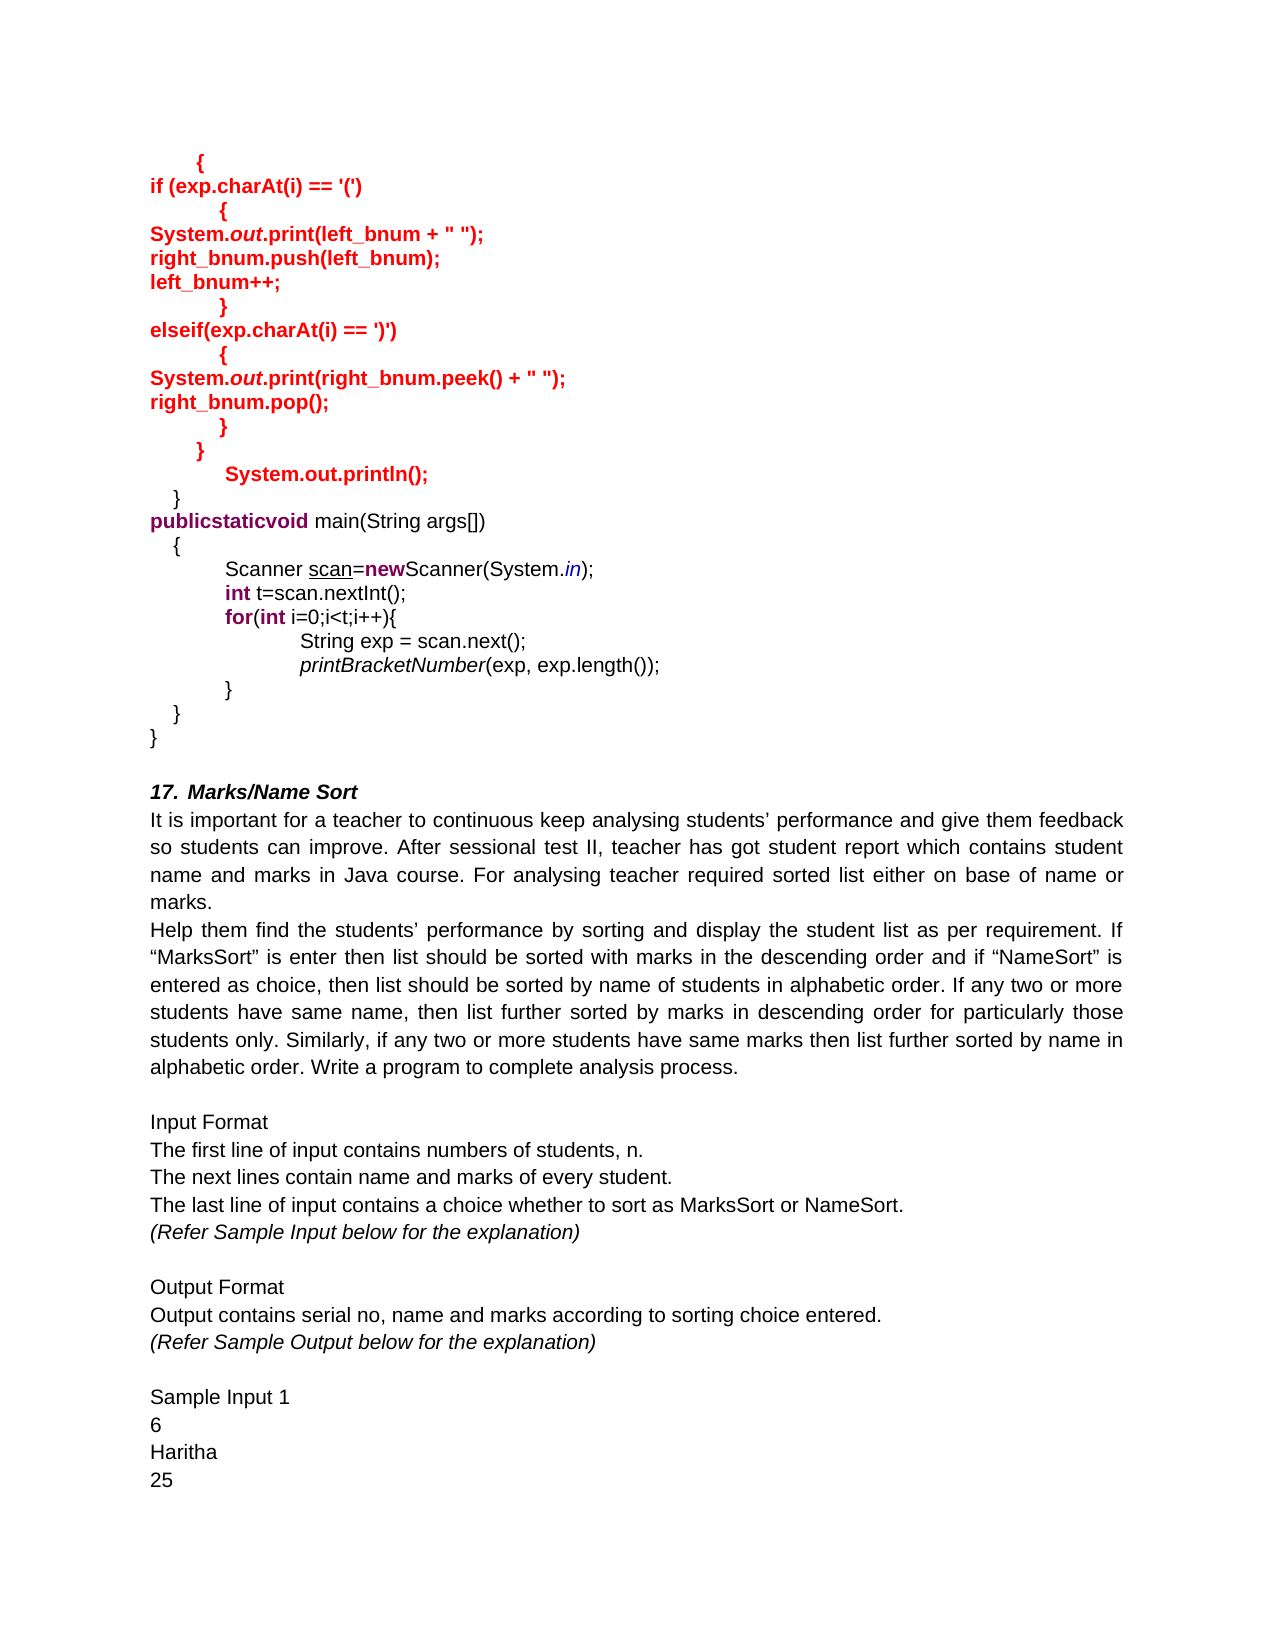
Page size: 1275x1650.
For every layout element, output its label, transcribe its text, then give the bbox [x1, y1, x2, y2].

text right_bnum.push(left_bnum); [150, 246, 1125, 270]
text } [150, 294, 1125, 318]
text { [150, 150, 1125, 174]
text for(int i=0;i<t;i++){ [150, 605, 1125, 629]
text } [150, 413, 1125, 437]
text The last line of input contains a choice whether to sort as MarksSort or NameSort. [150, 1192, 1125, 1216]
text (Refer Sample Input below for the explanation) [150, 1220, 1125, 1244]
text printBracketNumber(exp, exp.length()); [150, 653, 1125, 677]
text Haritha [150, 1440, 1125, 1464]
text { [150, 198, 1125, 222]
text { [150, 533, 1125, 557]
text left_bnum++; [150, 270, 1125, 294]
text 6 [150, 1412, 1125, 1436]
text publicstaticvoid main(String args[]) [150, 509, 1125, 533]
text right_bnum.pop(); [150, 389, 1125, 413]
text System.out.print(right_bnum.peek() + " "); [150, 366, 1125, 389]
text { [150, 342, 1125, 366]
text String exp = scan.next(); [150, 629, 1125, 653]
text System.out.print(left_bnum + " "); [150, 222, 1125, 246]
text Output contains serial no, name and marks according to sorting choice entered. [150, 1302, 1125, 1326]
text if (exp.charAt(i) == '(') [150, 174, 1125, 198]
text (Refer Sample Output below for the explanation) [150, 1330, 1125, 1354]
text Help them find the students’ performance by sorting and display the student list as per requirement. If “MarksSort” is enter then list should be sorted with marks in the descending order and if “NameSort” is entered as choice, then list should be sorted by name of students in alphabetic order. If any two or more students have same name, then list further sorted by marks in descending order for particularly those students only. Similarly, if any two or more students have same marks then list further sorted by name in alphabetic order. Write a program to complete analysis process. [150, 917, 1125, 1079]
text } [150, 677, 1125, 701]
text It is important for a teacher to continuous keep analysing students’ performance and give them feedback so students can improve. After sessional test II, teacher has got student report which contains student name and marks in Java course. For analysing teacher required sorted list either on base of name or marks. [150, 807, 1125, 914]
text System.out.println(); [150, 461, 1125, 485]
text } [150, 701, 1125, 725]
text } [150, 437, 1125, 461]
text Sample Input 1 [150, 1385, 1125, 1409]
text } [150, 725, 1125, 749]
text int t=scan.nextInt(); [150, 581, 1125, 605]
text elseif(exp.charAt(i) == ')') [150, 318, 1125, 342]
list Marks/Name Sort [150, 780, 1125, 804]
text 25 [150, 1467, 1125, 1491]
text Output Format [150, 1275, 1125, 1299]
text } [150, 485, 1125, 509]
text Input Format [150, 1110, 1125, 1134]
text Scanner scan=newScanner(System.in); [150, 557, 1125, 581]
text The next lines contain name and marks of every student. [150, 1165, 1125, 1189]
text The first line of input contains numbers of students, n. [150, 1137, 1125, 1161]
